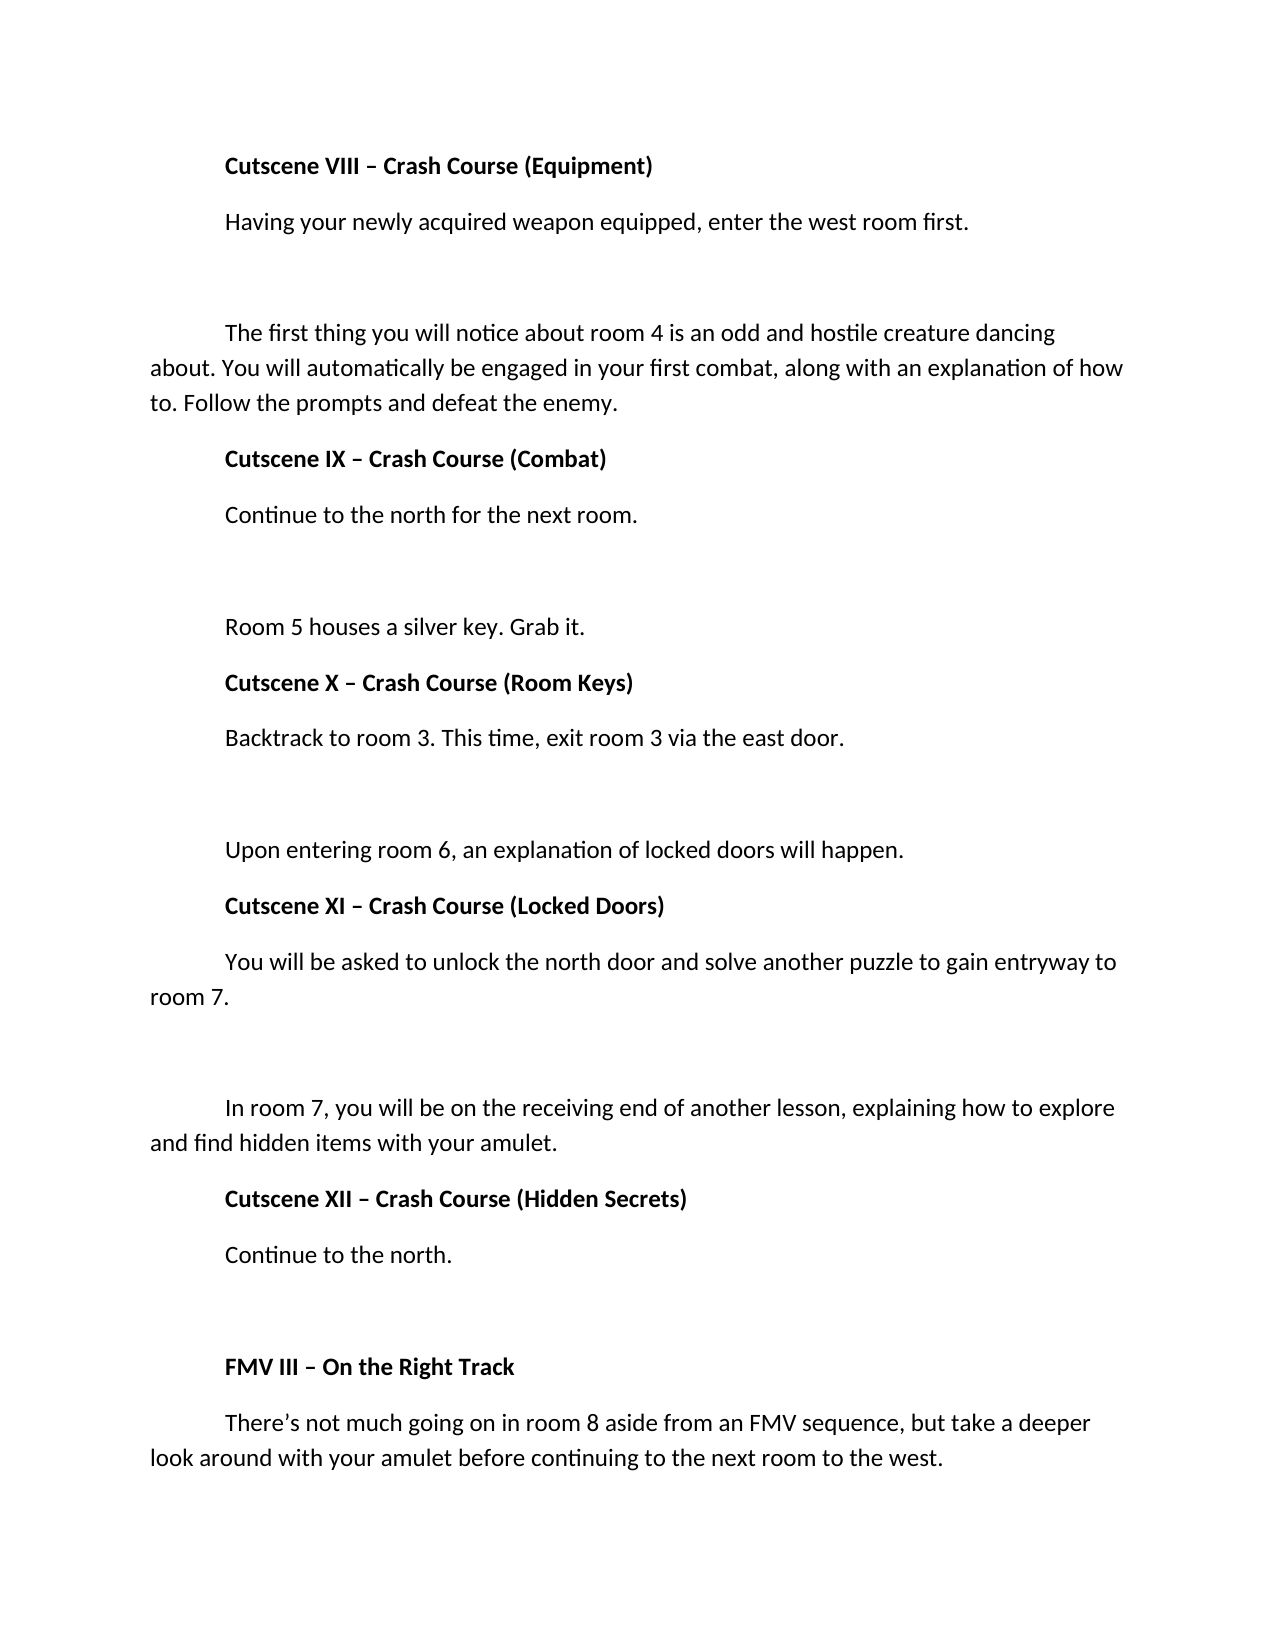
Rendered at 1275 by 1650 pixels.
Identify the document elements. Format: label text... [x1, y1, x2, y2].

text Cutscene IX – Crash Course (Combat) [150, 443, 1125, 474]
text Cutscene XII – Crash Course (Hidden Secrets) [150, 1183, 1125, 1214]
text There’s not much going on in room 8 aside from an FMV sequence, but take a deeper look around with your amulet before continuing to the next room to the west. [150, 1407, 1125, 1472]
text Cutscene X – Crash Course (Room Keys) [150, 667, 1125, 697]
text Upon entering room 6, an explanation of locked doors will happen. [150, 834, 1125, 865]
text Cutscene VIII – Crash Course (Equipment) [150, 150, 1125, 181]
text Continue to the north. [150, 1239, 1125, 1270]
text You will be asked to unlock the north door and solve another puzzle to gain entryway to room 7. [150, 946, 1125, 1011]
text Room 5 houses a silver key. Grab it. [150, 611, 1125, 641]
text Backtrack to room 3. This time, exit room 3 via the east door. [150, 722, 1125, 753]
text In room 7, you will be on the receiving end of another lesson, explaining how to explore and find hidden items with your amulet. [150, 1092, 1125, 1158]
text The first thing you will notice about room 4 is an odd and hostile creature dancing about. You will automatically be engaged in your first combat, along with an explanation of how to. Follow the prompts and defeat the enemy. [150, 317, 1125, 418]
text FMV III – On the Right Track [150, 1351, 1125, 1381]
text Having your newly acquired weapon equipped, enter the west room first. [150, 206, 1125, 236]
text Cutscene XI – Crash Course (Locked Doors) [150, 890, 1125, 921]
text Continue to the north for the next room. [150, 499, 1125, 530]
